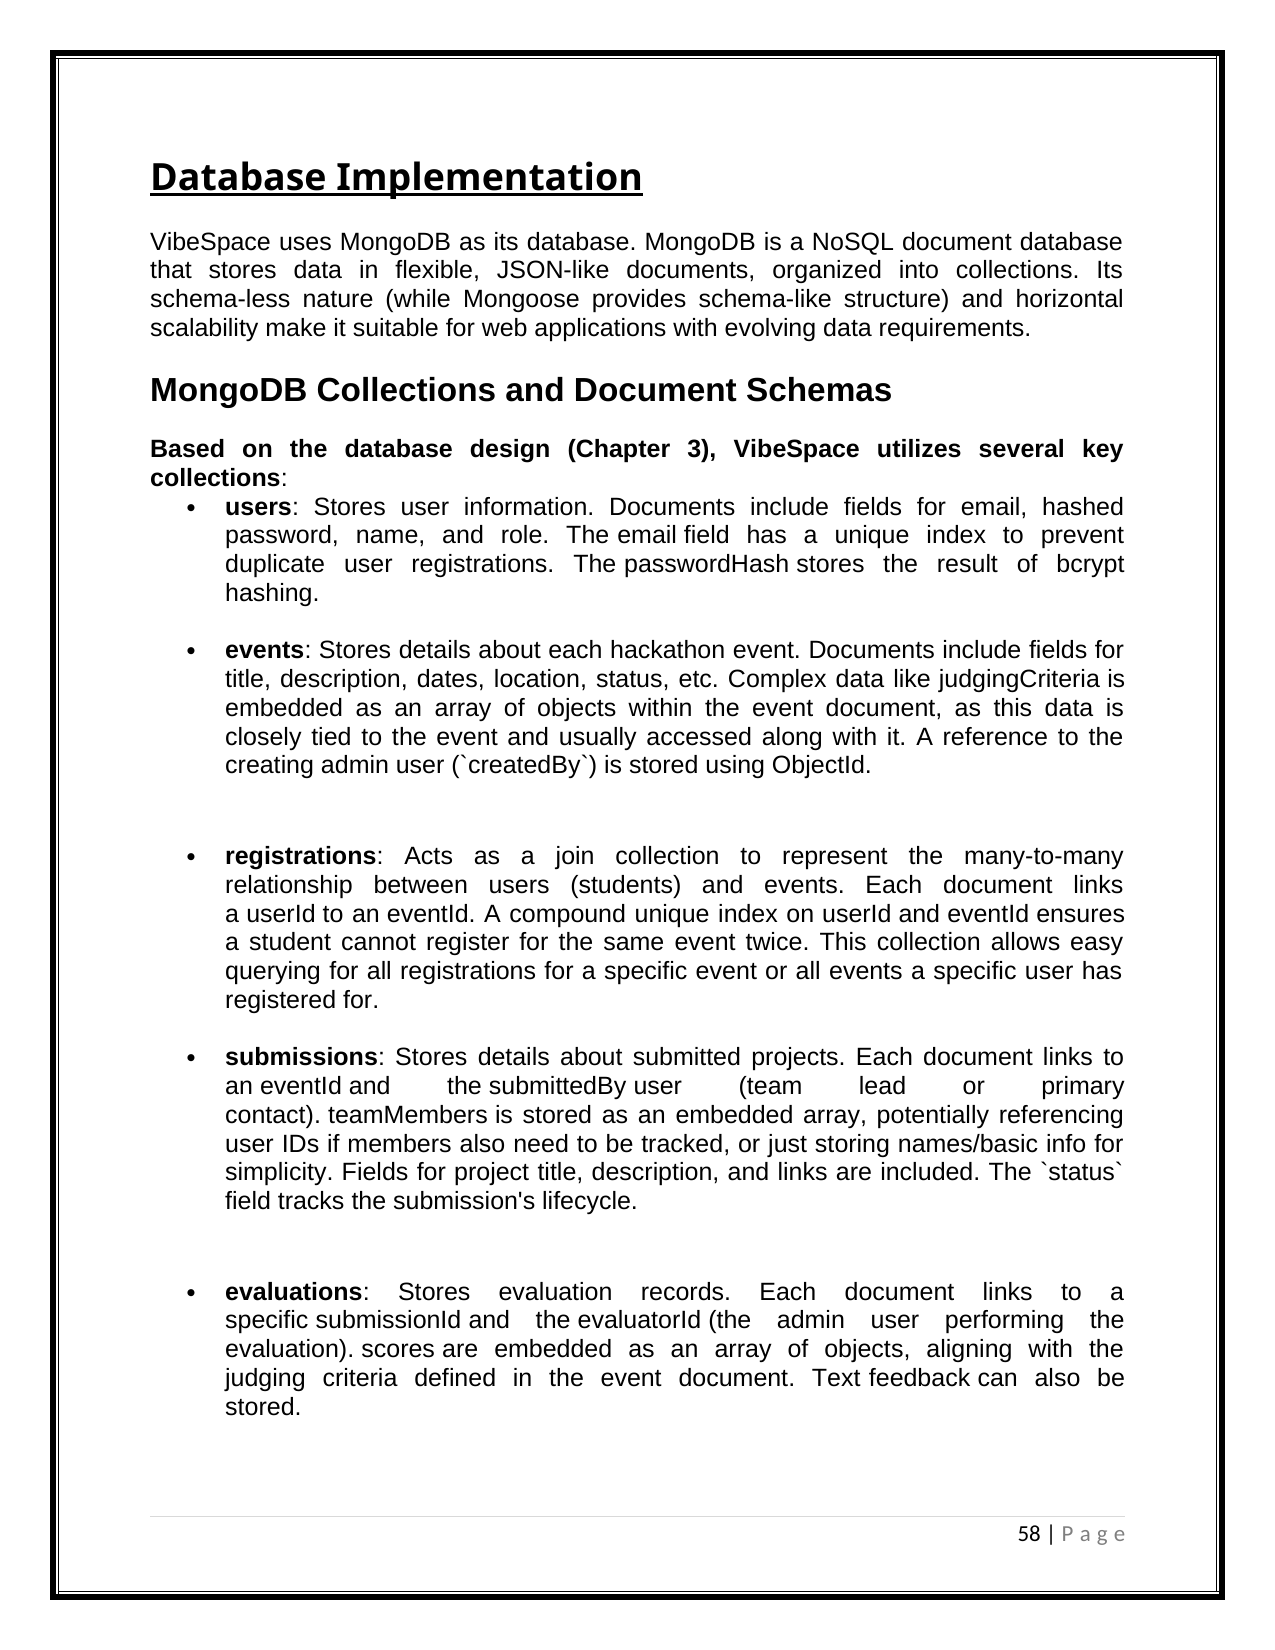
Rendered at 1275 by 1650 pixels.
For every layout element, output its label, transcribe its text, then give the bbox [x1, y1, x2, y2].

list registrations: Acts as a join collection to represent the many-to-many relationship between users (students) and events. Each document links a userId to an eventId. A compound unique index on userId and eventId ensures a student cannot register for the same event twice. This collection allows easy querying for all registrations for a specific event or all events a specific user has registered for. [187, 841, 1125, 1013]
text MongoDB Collections and Document Schemas [150, 370, 1125, 409]
text Based on the database design (Chapter 3), VibeSpace utilizes several key collections: [150, 434, 1125, 492]
list events: Stores details about each hackathon event. Documents include fields for title, description, dates, location, status, etc. Complex data like judgingCriteria is embedded as an array of objects within the event document, as this data is closely tied to the event and usually accessed along with it. A reference to the creating admin user (`createdBy`) is stored using ObjectId. [187, 636, 1125, 779]
list evaluations: Stores evaluation records. Each document links to a specific submissionId and the evaluatorId (the admin user performing the evaluation). scores are embedded as an array of objects, aligning with the judging criteria defined in the event document. Text feedback can also be stored. [187, 1277, 1125, 1420]
text Database Implementation [150, 150, 1125, 201]
text VibeSpace uses MongoDB as its database. MongoDB is a NoSQL document database that stores data in flexible, JSON-like documents, organized into collections. Its schema-less nature (while Mongoose provides schema-like structure) and horizontal scalability make it suitable for web applications with evolving data requirements. [150, 227, 1125, 342]
list submissions: Stores details about submitted projects. Each document links to an eventId and the submittedBy user (team lead or primary contact). teamMembers is stored as an embedded array, potentially referencing user IDs if members also need to be tracked, or just storing names/basic info for simplicity. Fields for project title, description, and links are included. The `status` field tracks the submission's lifecycle. [187, 1042, 1125, 1215]
list users: Stores user information. Documents include fields for email, hashed password, name, and role. The email field has a unique index to prevent duplicate user registrations. The passwordHash stores the result of bcrypt hashing. [187, 492, 1125, 607]
